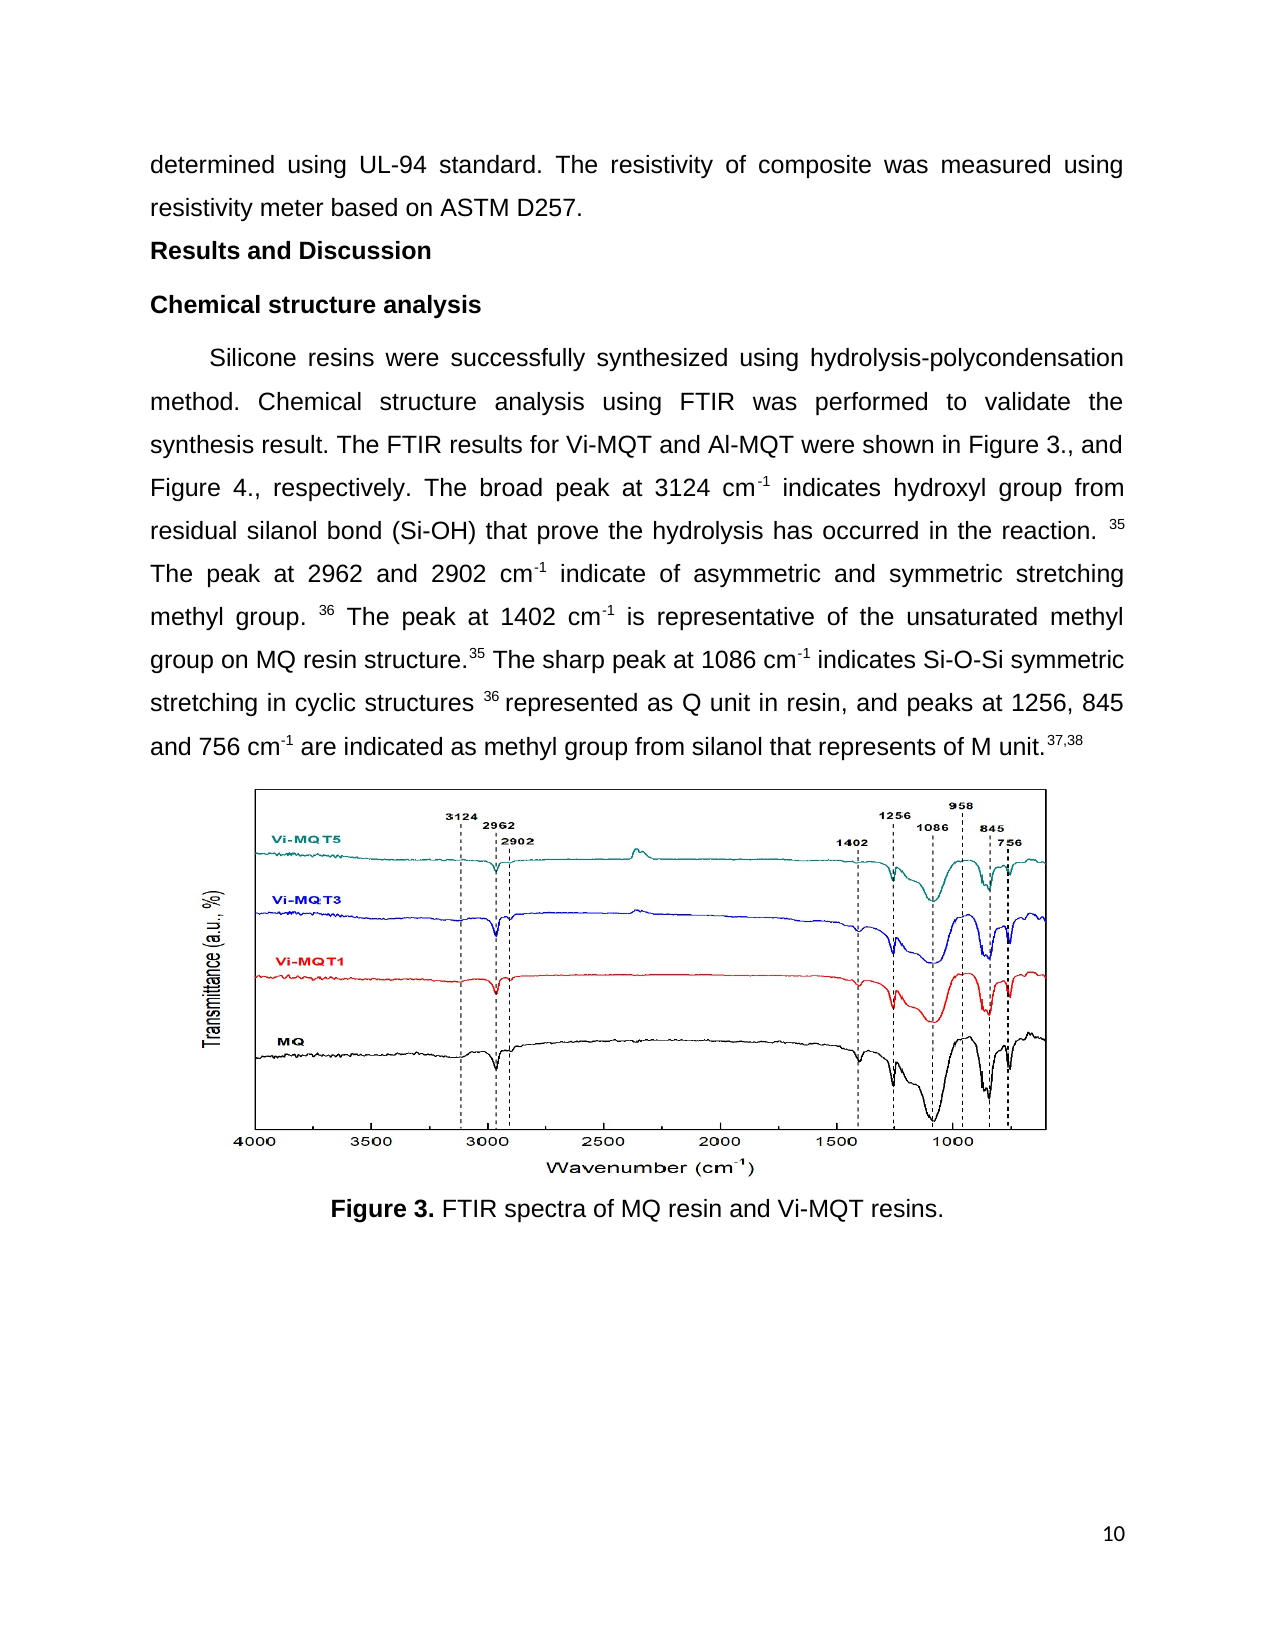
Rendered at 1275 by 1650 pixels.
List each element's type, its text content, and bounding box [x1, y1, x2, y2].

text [150, 150, 1125, 222]
text Silicone resins were successfully synthesized using hydrolysis-polycondensation method. Chemical structure analysis using FTIR was performed to validate the synthesis result. The FTIR results for Vi-MQT and Al-MQT were shown in Figure 3., and Figure 4., respectively. The broad peak at 3124 cm-1 indicates hydroxyl group from residual silanol bond (Si-OH) that prove the hydrolysis has occurred in the reaction. 35 The peak at 2962 and 2902 cm-1 indicate of asymmetric and symmetric stretching methyl group. 36 The peak at 1402 cm-1 is representative of the unsaturated methyl group on MQ resin structure.35 The sharp peak at 1086 cm-1 indicates Si-O-Si symmetric stretching in cyclic structures 36 represented as Q unit in resin, and peaks at 1256, 845 and 756 cm-1 are indicated as methyl group from silanol that represents of M unit.37,38 [150, 343, 1125, 760]
text Results and Discussion [150, 236, 1125, 265]
subtitle Chemical structure analysis [150, 290, 1125, 318]
picture [188, 774, 1088, 1180]
text Figure 3. FTIR spectra of MQ resin and Vi-MQT resins. [150, 1194, 1125, 1222]
